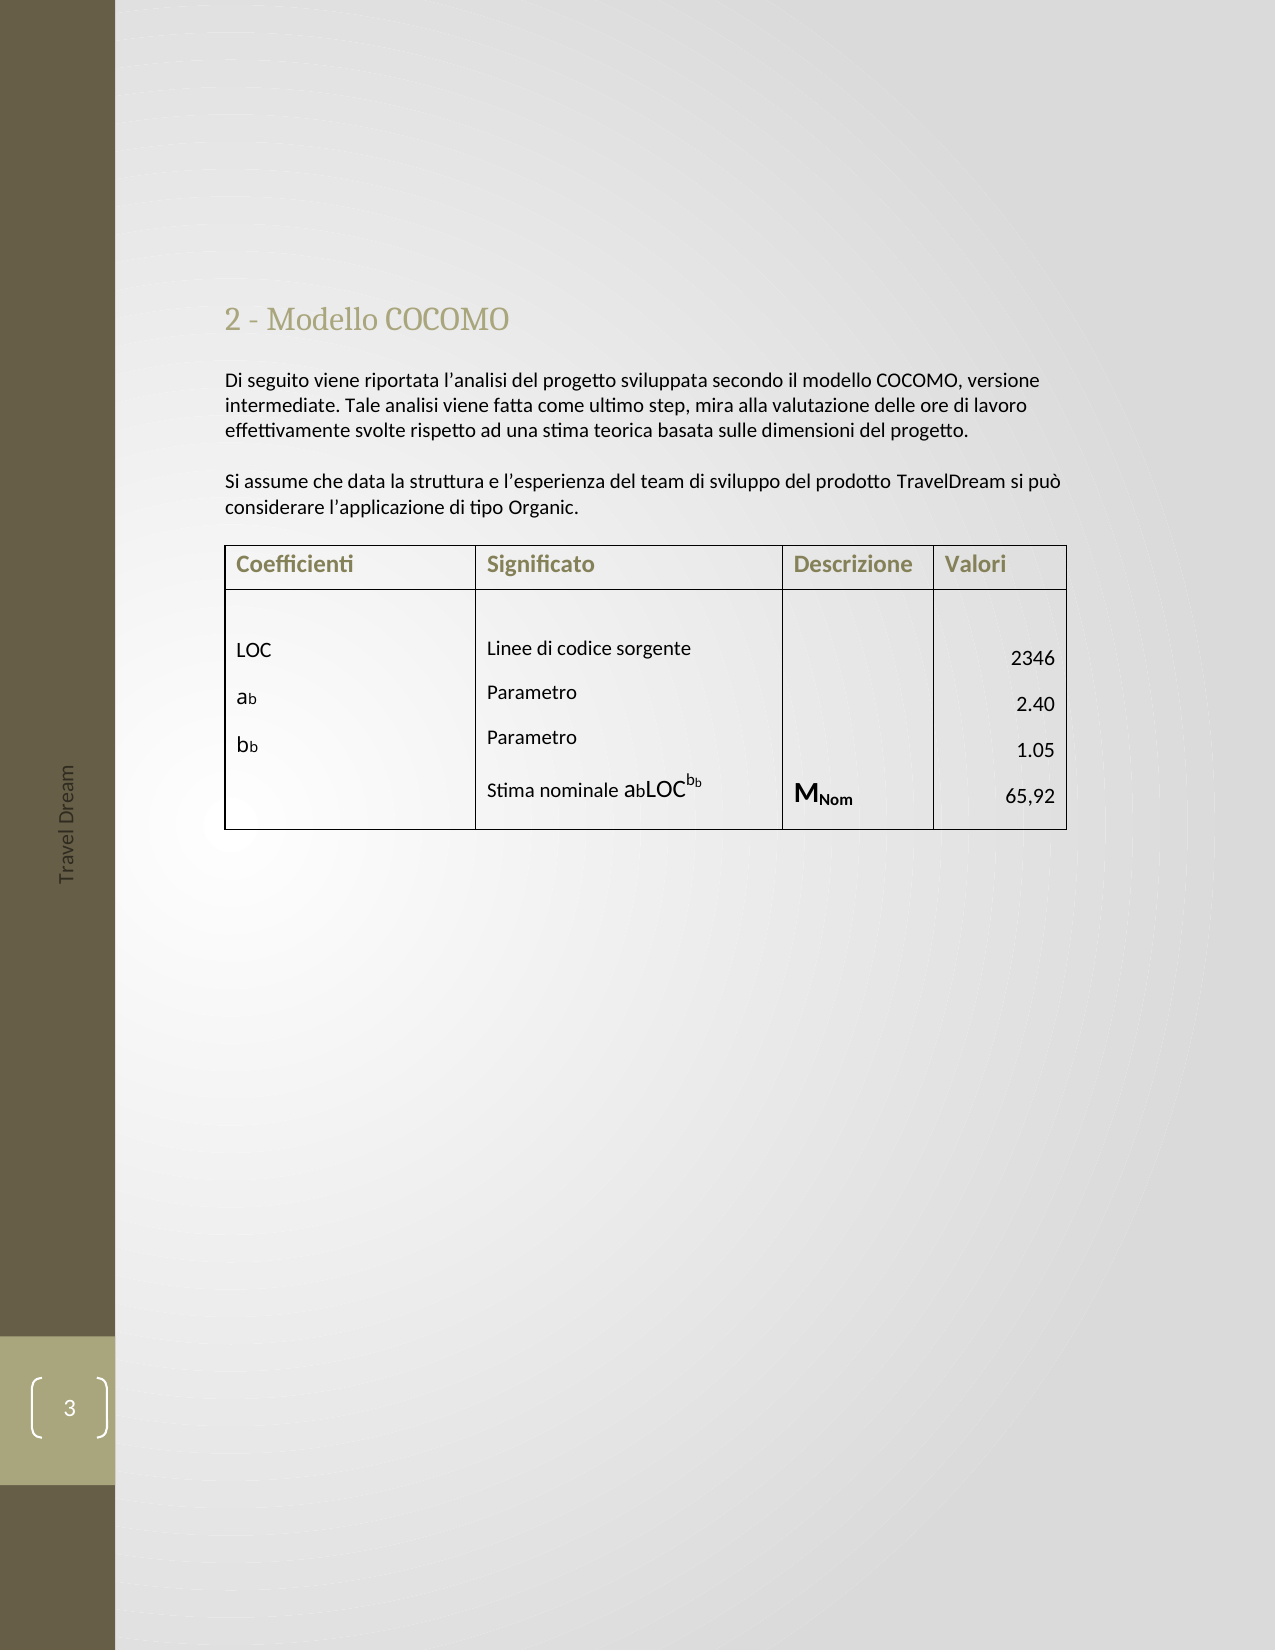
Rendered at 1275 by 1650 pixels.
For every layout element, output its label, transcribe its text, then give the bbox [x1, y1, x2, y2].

table_header Significato [476, 546, 782, 589]
table_cell Linee di codice sorgente Parametro Parametro Stima nominale abLOCbb [476, 590, 782, 829]
text Di seguito viene riportata l’analisi del progetto sviluppata secondo il modello COCOMO, versione intermediate. Tale analisi viene fatta come ultimo step, mira alla valutazione delle ore di lavoro effettivamente svolte rispetto ad una stima teorica basata sulle dimensioni del progetto. [225, 367, 1087, 443]
table_cell LOC ab bb [226, 590, 475, 829]
table_cell MNom [783, 590, 933, 829]
text Si assume che data la struttura e l’esperienza del team di sviluppo del prodotto TravelDream si può considerare l’applicazione di tipo Organic. [225, 468, 1087, 519]
table_header Descrizione [783, 546, 933, 589]
table_cell 2346 2.40 1.05 65,92 [934, 590, 1066, 829]
table_header Valori [934, 546, 1066, 589]
subtitle 2 - Modello COCOMO [225, 300, 1087, 338]
table_header Coefficienti [226, 546, 475, 589]
